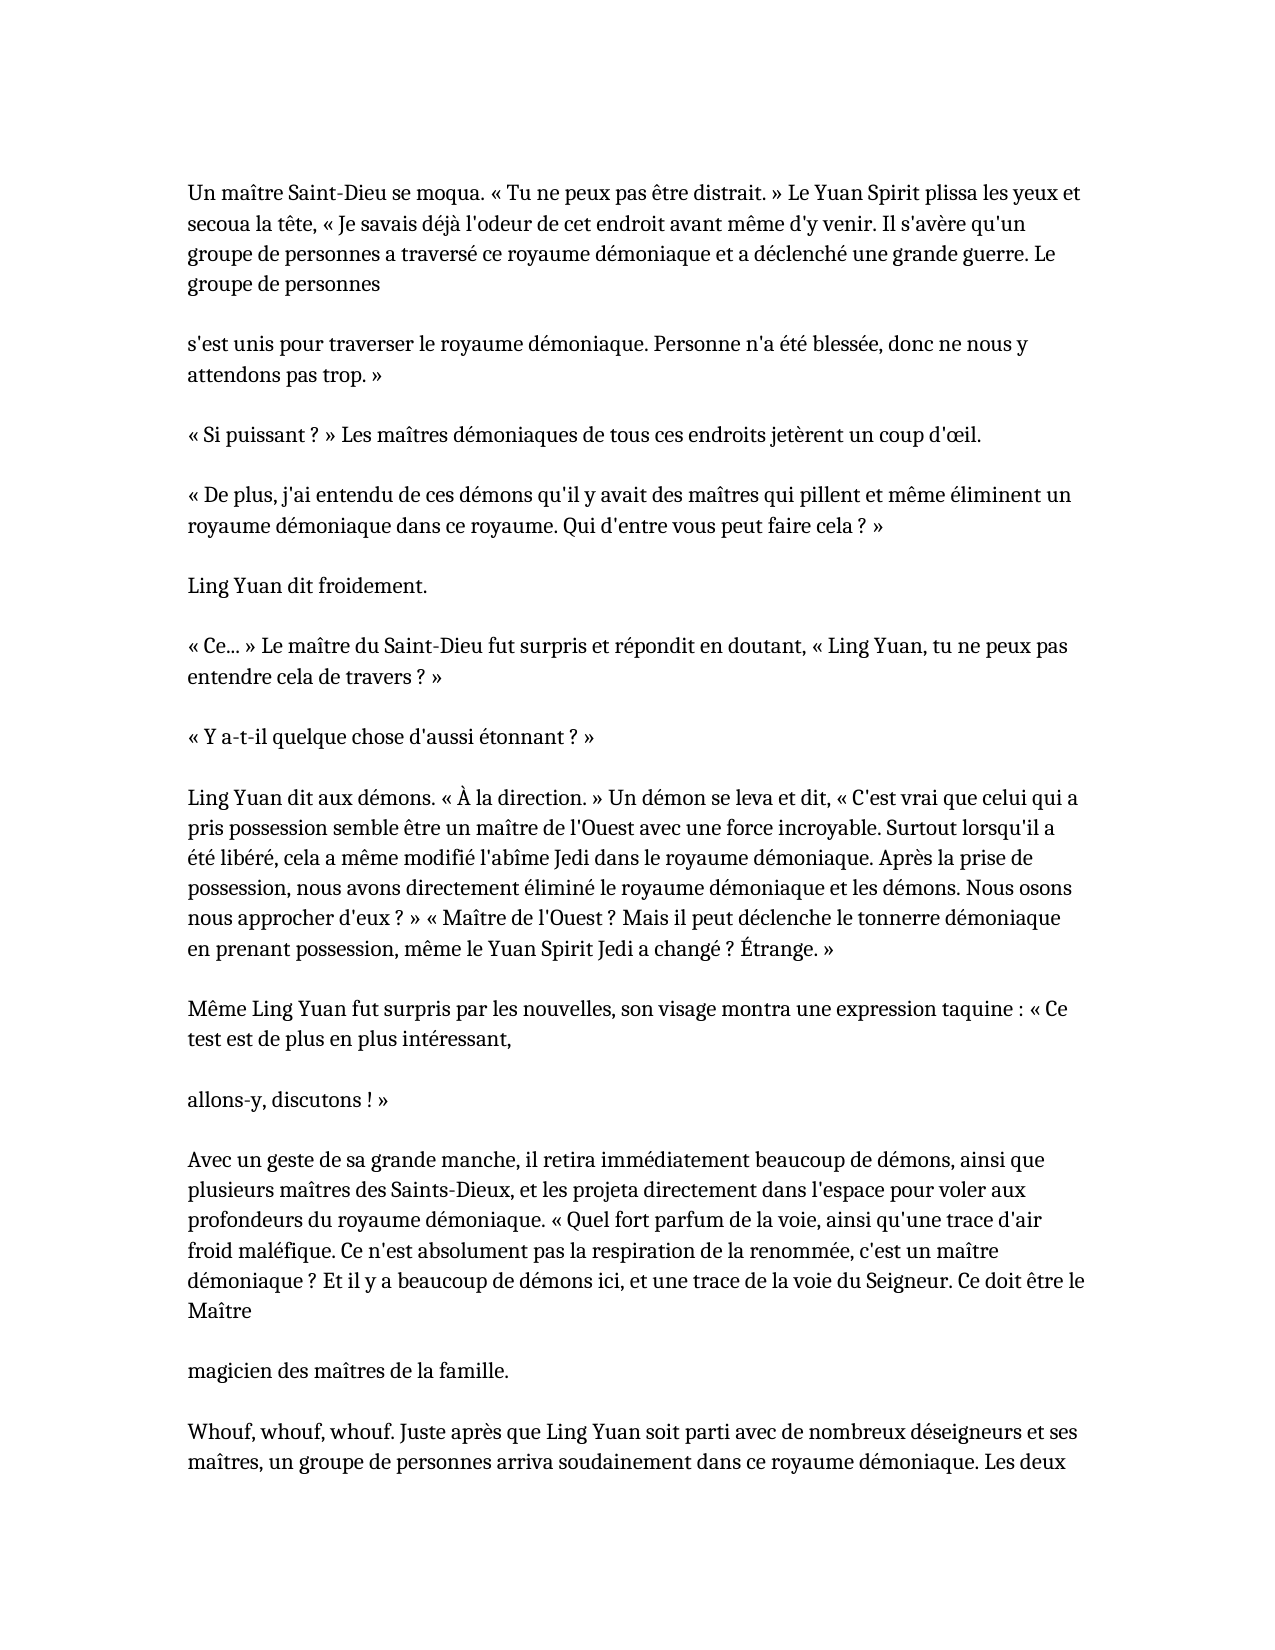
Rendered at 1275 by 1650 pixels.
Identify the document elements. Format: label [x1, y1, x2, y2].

text [187, 150, 1087, 1475]
